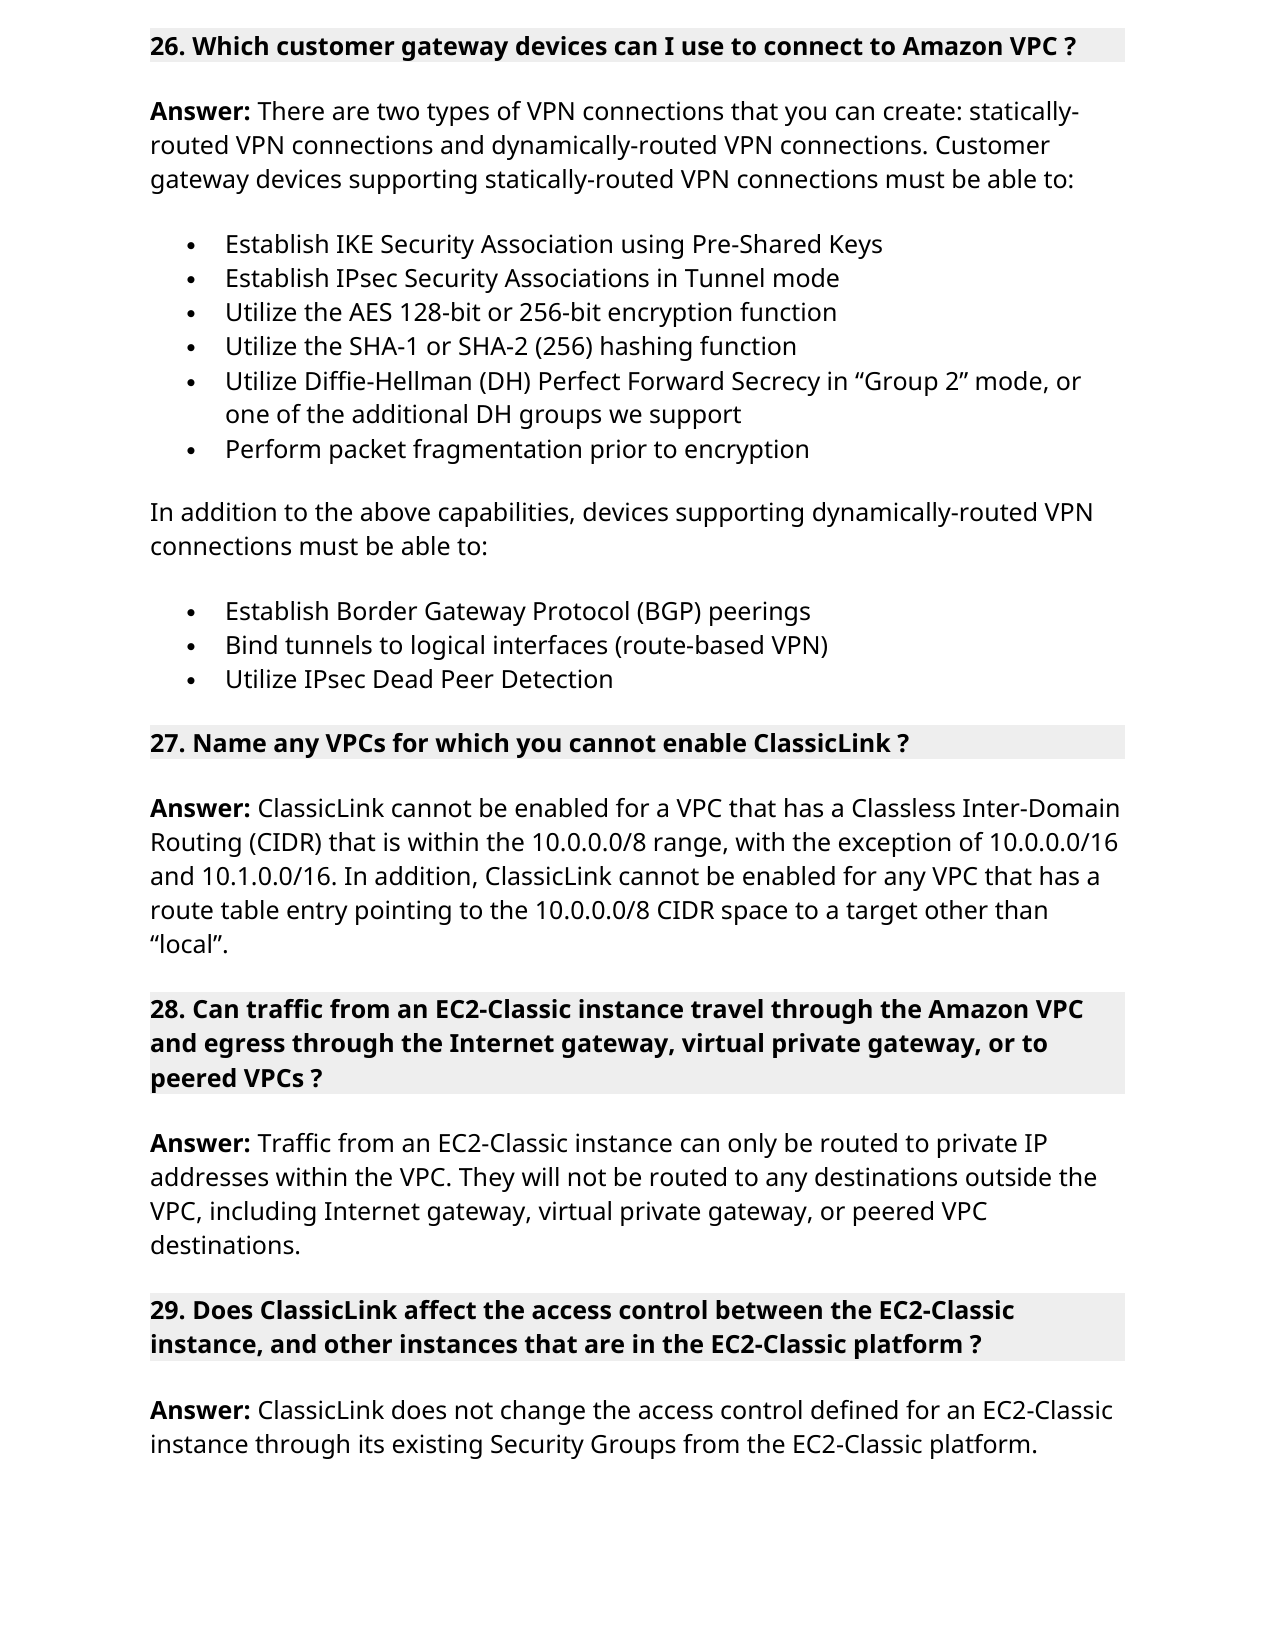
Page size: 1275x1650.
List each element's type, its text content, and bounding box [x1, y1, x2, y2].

list Utilize Diffie-Hellman (DH) Perfect Forward Secrecy in “Group 2” mode, or one of the additional DH groups we support [187, 363, 1125, 431]
text Answer: ClassicLink does not change the access control defined for an EC2-Classic instance through its existing Security Groups from the EC2-Classic platform. [150, 1392, 1125, 1461]
text 29. Does ClassicLink affect the access control between the EC2-Classic instance, and other instances that are in the EC2-Classic platform ? [150, 1293, 1125, 1361]
list Establish Border Gateway Protocol (BGP) peerings [187, 594, 1125, 628]
list Utilize the SHA-1 or SHA-2 (256) hashing function [187, 329, 1125, 363]
list Bind tunnels to logical interfaces (route-based VPN) [187, 628, 1125, 662]
list Establish IKE Security Association using Pre-Shared Keys [187, 227, 1125, 261]
list Utilize IPsec Dead Peer Detection [187, 662, 1125, 696]
list Establish IPsec Security Associations in Tunnel mode [187, 261, 1125, 295]
text Answer: ClassicLink cannot be enabled for a VPC that has a Classless Inter-Domain Routing (CIDR) that is within the 10.0.0.0/8 range, with the exception of 10.0.0.0/16 and 10.1.0.0/16. In addition, ClassicLink cannot be enabled for any VPC that has a route table entry pointing to the 10.0.0.0/8 CIDR space to a target other than “local”. [150, 791, 1125, 961]
text Answer: Traffic from an EC2-Classic instance can only be routed to private IP addresses within the VPC. They will not be routed to any destinations outside the VPC, including Internet gateway, virtual private gateway, or peered VPC destinations. [150, 1126, 1125, 1262]
text 28. Can traffic from an EC2-Classic instance travel through the Amazon VPC and egress through the Internet gateway, virtual private gateway, or to peered VPCs ? [150, 992, 1125, 1094]
text Answer: There are two types of VPN connections that you can create: statically-routed VPN connections and dynamically-routed VPN connections. Customer gateway devices supporting statically-routed VPN connections must be able to: [150, 93, 1125, 196]
text 27. Name any VPCs for which you cannot enable ClassicLink ? [150, 725, 1125, 759]
text In addition to the above capabilities, devices supporting dynamically-routed VPN connections must be able to: [150, 494, 1125, 563]
list Perform packet fragmentation prior to encryption [187, 431, 1125, 465]
list Utilize the AES 128-bit or 256-bit encryption function [187, 295, 1125, 329]
text 26. Which customer gateway devices can I use to connect to Amazon VPC ? [150, 28, 1125, 62]
